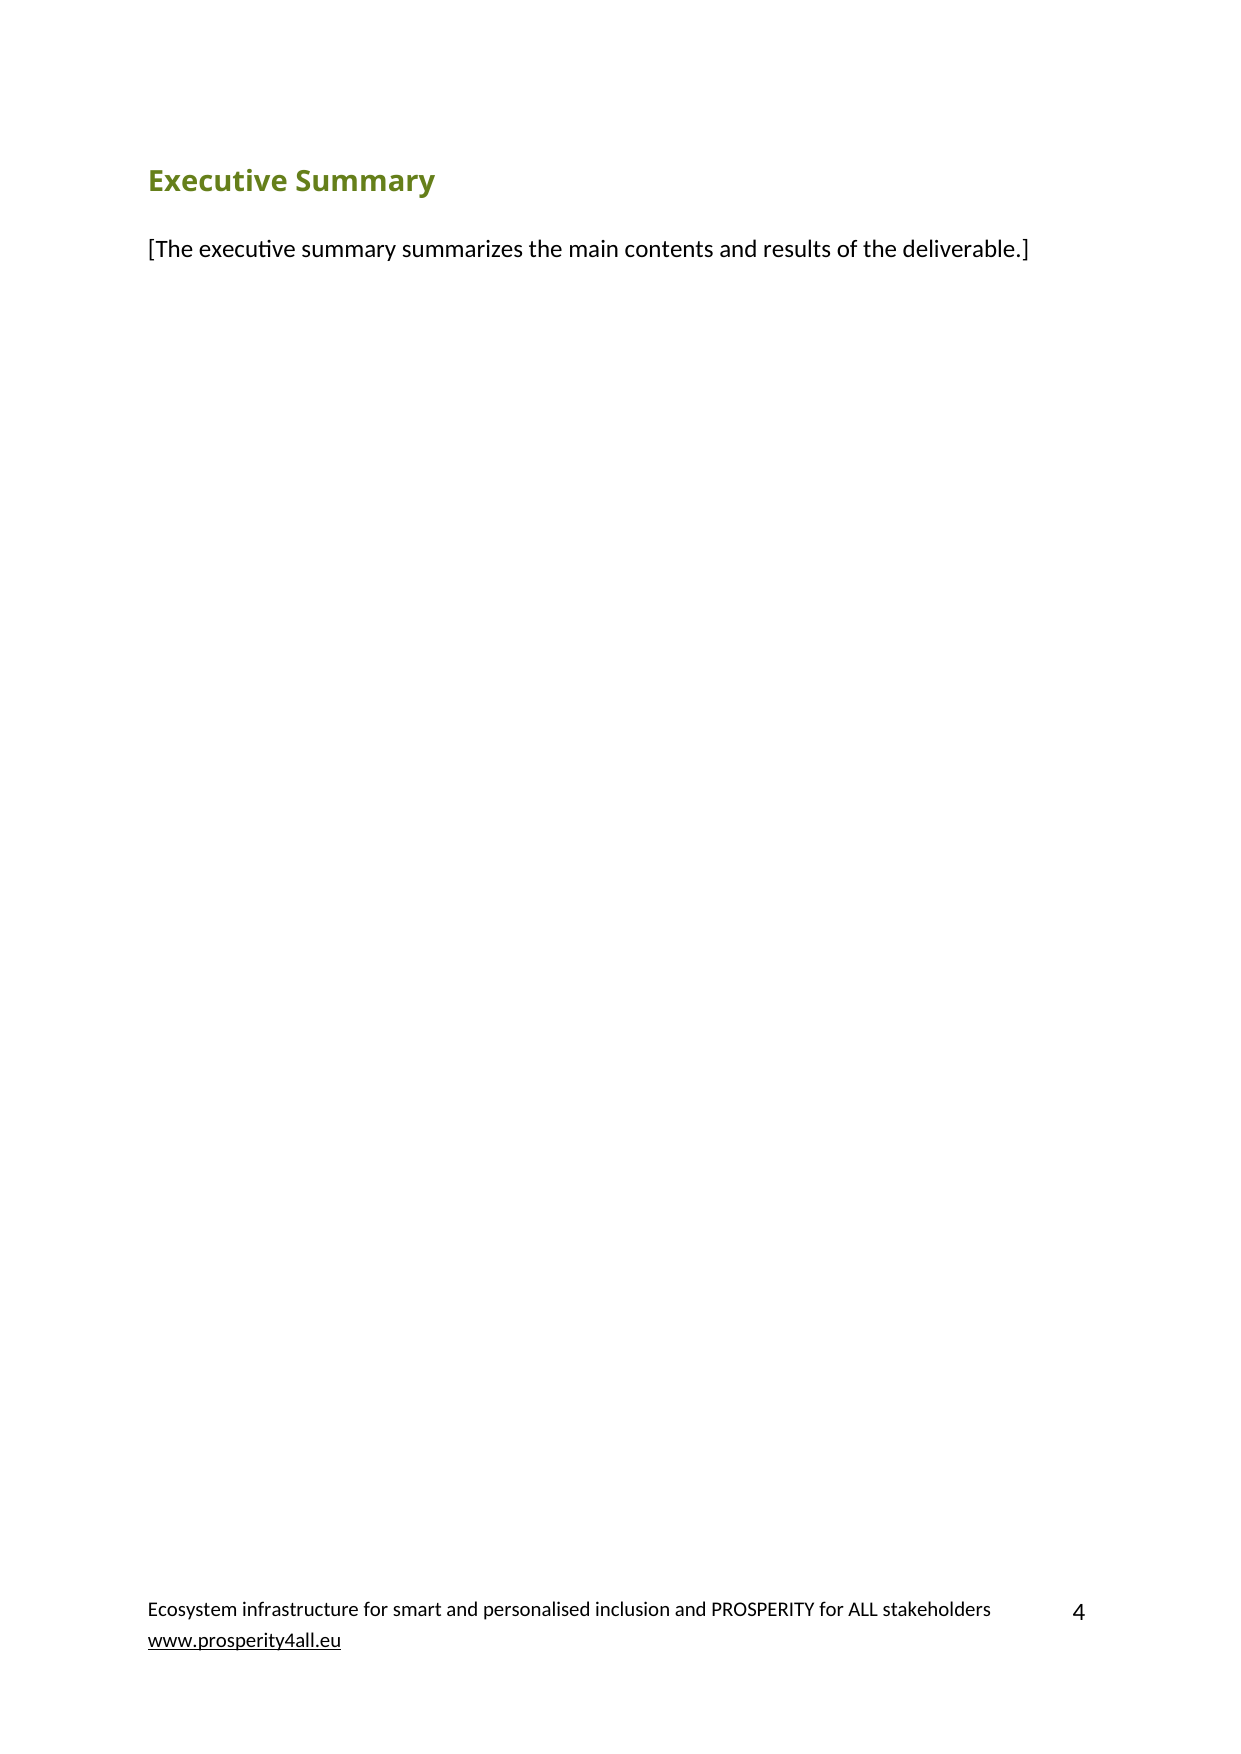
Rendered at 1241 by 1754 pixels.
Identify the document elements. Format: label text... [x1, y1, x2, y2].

text [The executive summary summarizes the main contents and results of the deliverable.] [148, 233, 1092, 263]
subtitle Executive Summary [148, 160, 1092, 200]
